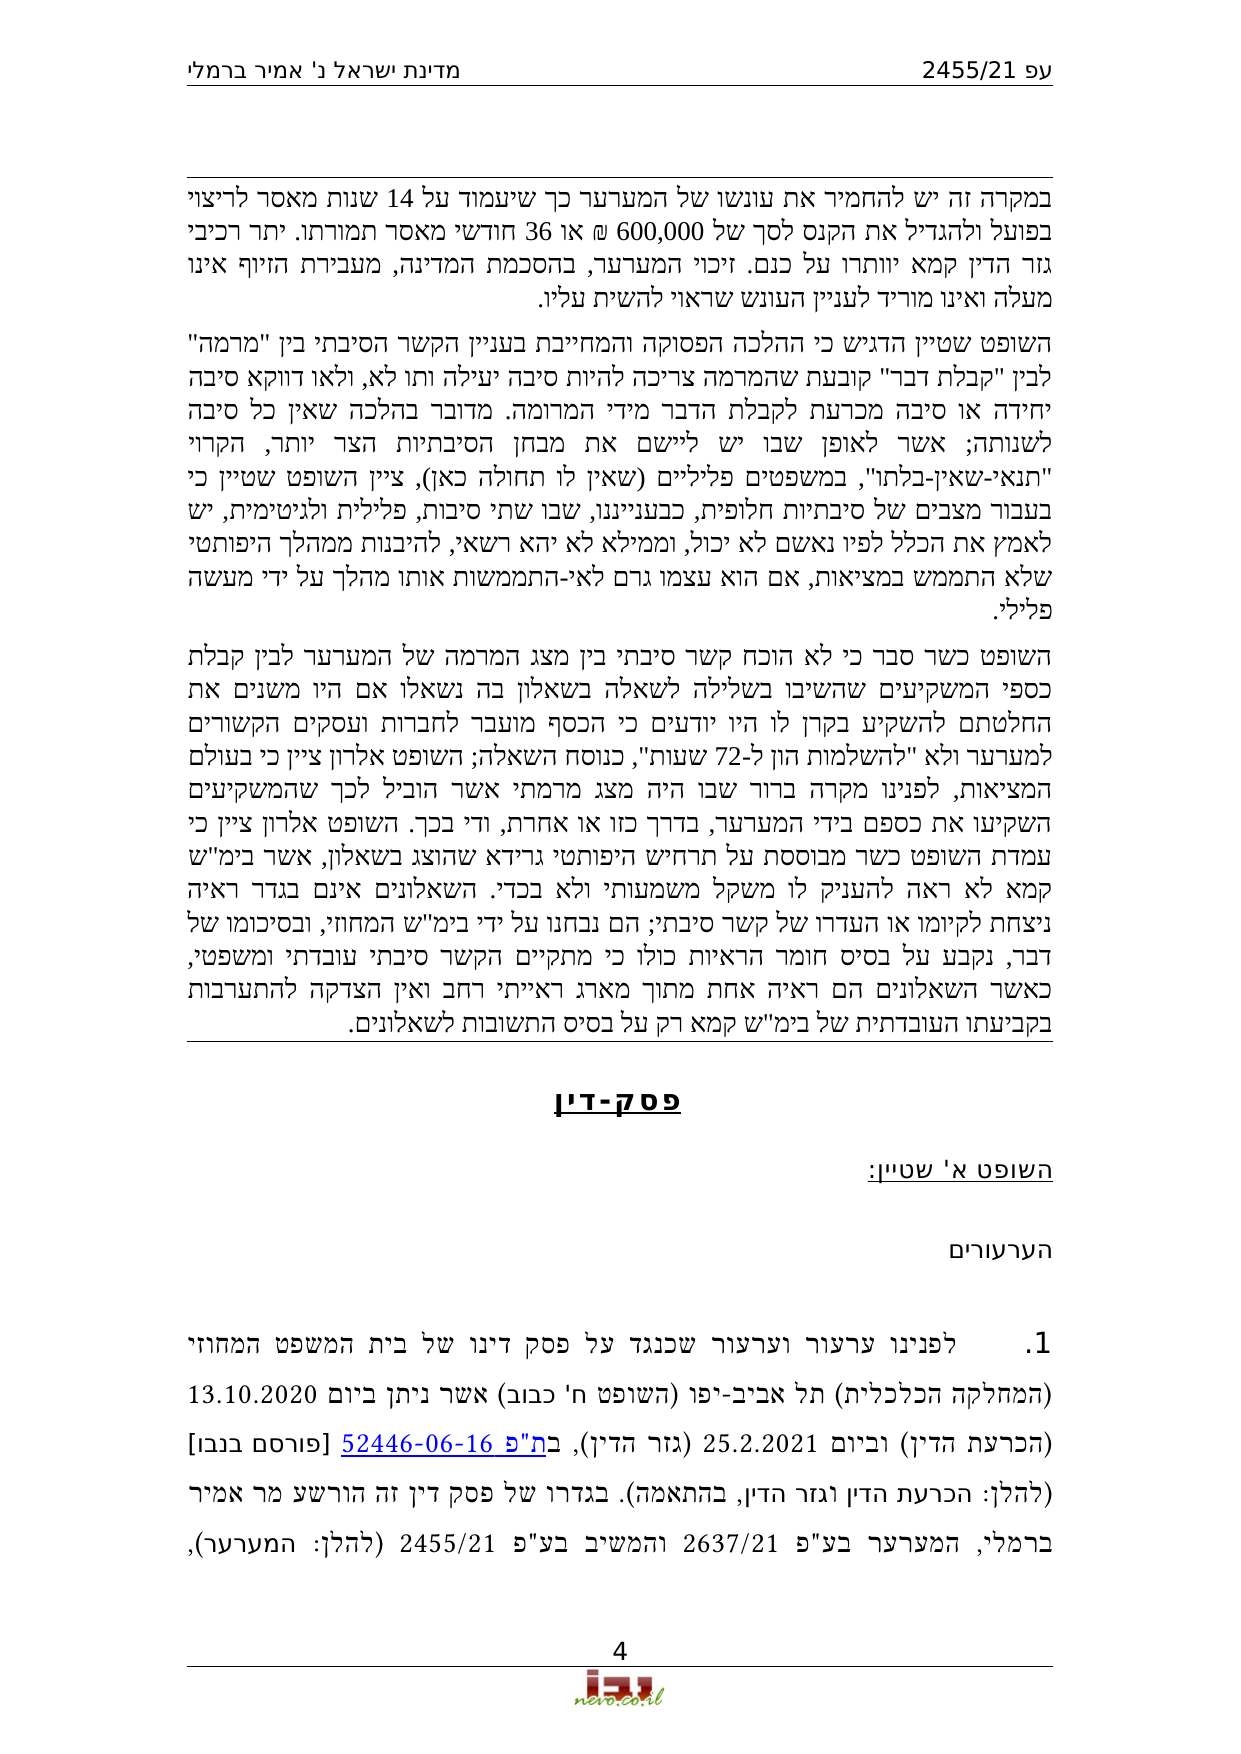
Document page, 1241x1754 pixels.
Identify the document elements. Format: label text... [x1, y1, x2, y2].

text השופט כשר סבר כי לא הוכח קשר סיבתי בין מצג המרמה של המערער לבין קבלת כספי המשקיעים שהשיבו בשלילה לשאלה בשאלון בה נשאלו אם היו משנים את החלטתם להשקיע בקרן לו היו יודעים כי הכסף מועבר לחברות ועסקים הקשורים למערער ולא "להשלמות הון ל-72 שעות", כנוסח השאלה; השופט אלרון ציין כי בעולם המציאות, לפנינו מקרה ברור שבו היה מצג מרמתי אשר הוביל לכך שהמשקיעים השקיעו את כספם בידי המערער, בדרך כזו או אחרת, ודי בכך. השופט אלרון ציין כי עמדת השופט כשר מבוססת על תרחיש היפותטי גרידא שהוצג בשאלון, אשר בימ"ש קמא לא ראה להעניק לו משקל משמעותי ולא בכדי. השאלונים אינם בגדר ראיה ניצחת לקיומו או העדרו של קשר סיבתי; הם נבחנו על ידי בימ"ש המחוזי, ובסיכומו של דבר, נקבע על בסיס חומר הראיות כולו כי מתקיים הקשר סיבתי עובדתי ומשפטי, כאשר השאלונים הם ראיה אחת מתוך מארג ראייתי רחב ואין הצדקה להתערבות בקביעתו העובדתית של בימ"ש קמא רק על בסיס התשובות לשאלונים. [187, 636, 1053, 1041]
picture [574, 1669, 666, 1707]
text השופט א' שטיין: [187, 1155, 1053, 1184]
text השופט שטיין הדגיש כי ההלכה הפסוקה והמחייבת בעניין הקשר הסיבתי בין "מרמה" לבין "קבלת דבר" קובעת שהמרמה צריכה להיות סיבה יעילה ותו לא, ולאו דווקא סיבה יחידה או סיבה מכרעת לקבלת הדבר מידי המרומה. מדובר בהלכה שאין כל סיבה לשנותה; אשר לאופן שבו יש ליישם את מבחן הסיבתיות הצר יותר, הקרוי "תנאי-שאין-בלתו", במשפטים פליליים (שאין לו תחולה כאן), ציין השופט שטיין כי בעבור מצבים של סיבתיות חלופית, כבענייננו, שבו שתי סיבות, פלילית ולגיטימית, יש לאמץ את הכלל לפיו נאשם לא יכול, וממילא לא יהא רשאי, להיבנות ממהלך היפותטי שלא התממש במציאות, אם הוא עצמו גרם לאי-התממשות אותו מהלך על ידי מעשה פלילי. [187, 323, 1053, 626]
text הערעורים [187, 1236, 1053, 1265]
table_header פסק-דין [182, 1083, 1053, 1129]
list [187, 1326, 1053, 1560]
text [187, 178, 1053, 314]
